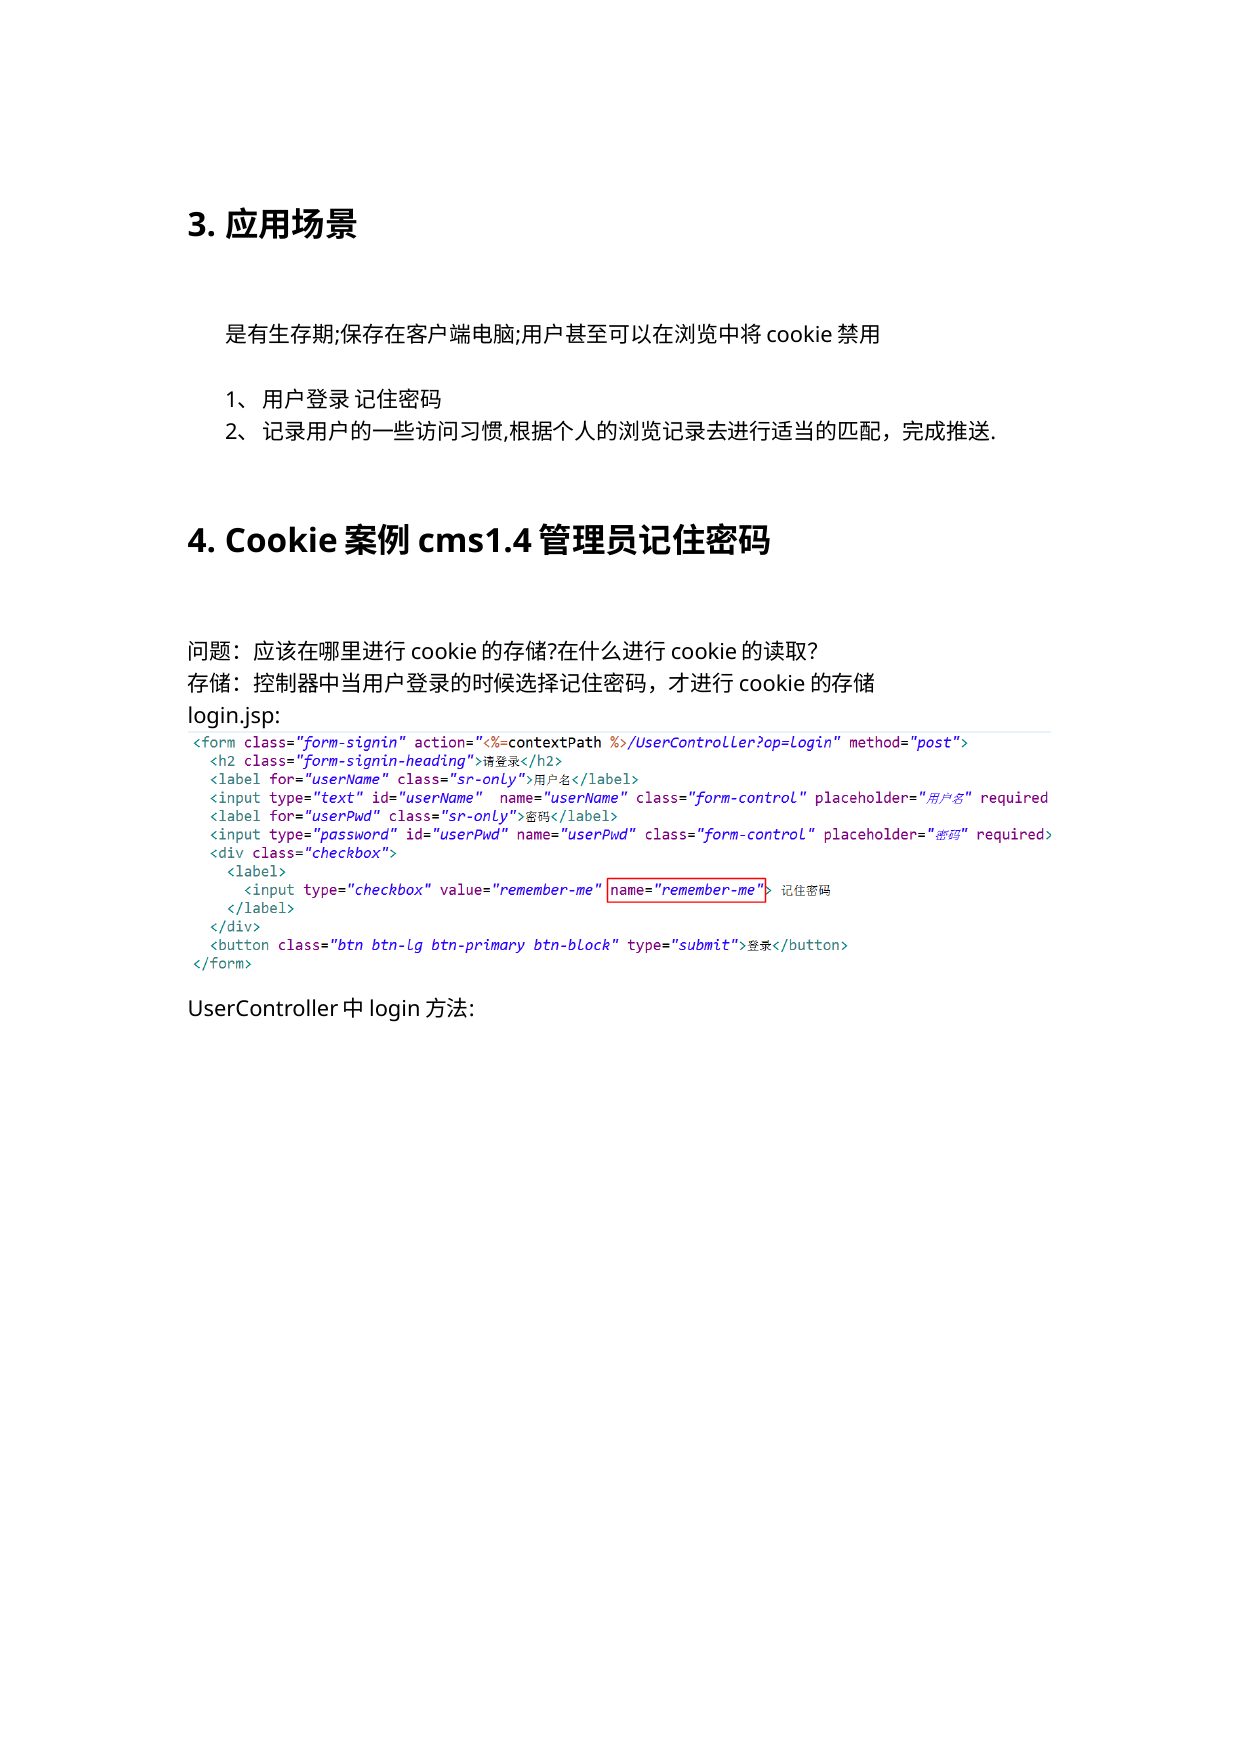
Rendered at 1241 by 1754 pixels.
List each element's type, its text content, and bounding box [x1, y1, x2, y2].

text login.jsp: [187, 698, 1053, 731]
list 是有生存期;保存在客户端电脑;用户甚至可以在浏览中将cookie禁用 [225, 316, 1053, 349]
text UserController中login方法: [187, 991, 1053, 1023]
list 记录用户的一些访问习惯,根据个人的浏览记录去进行适当的匹配，完成推送. [225, 414, 1053, 446]
text 存储：控制器中当用户登录的时候选择记住密码，才进行cookie的存储 [187, 666, 1053, 698]
list 用户登录 记住密码 [225, 381, 1053, 414]
subtitle 4. Cookie案例cms1.4管理员记住密码 [187, 506, 1053, 571]
subtitle 3. 应用场景 [187, 189, 1053, 254]
text 问题：应该在哪里进行cookie的存储?在什么进行cookie的读取？ [187, 633, 1053, 666]
picture [187, 731, 1052, 974]
